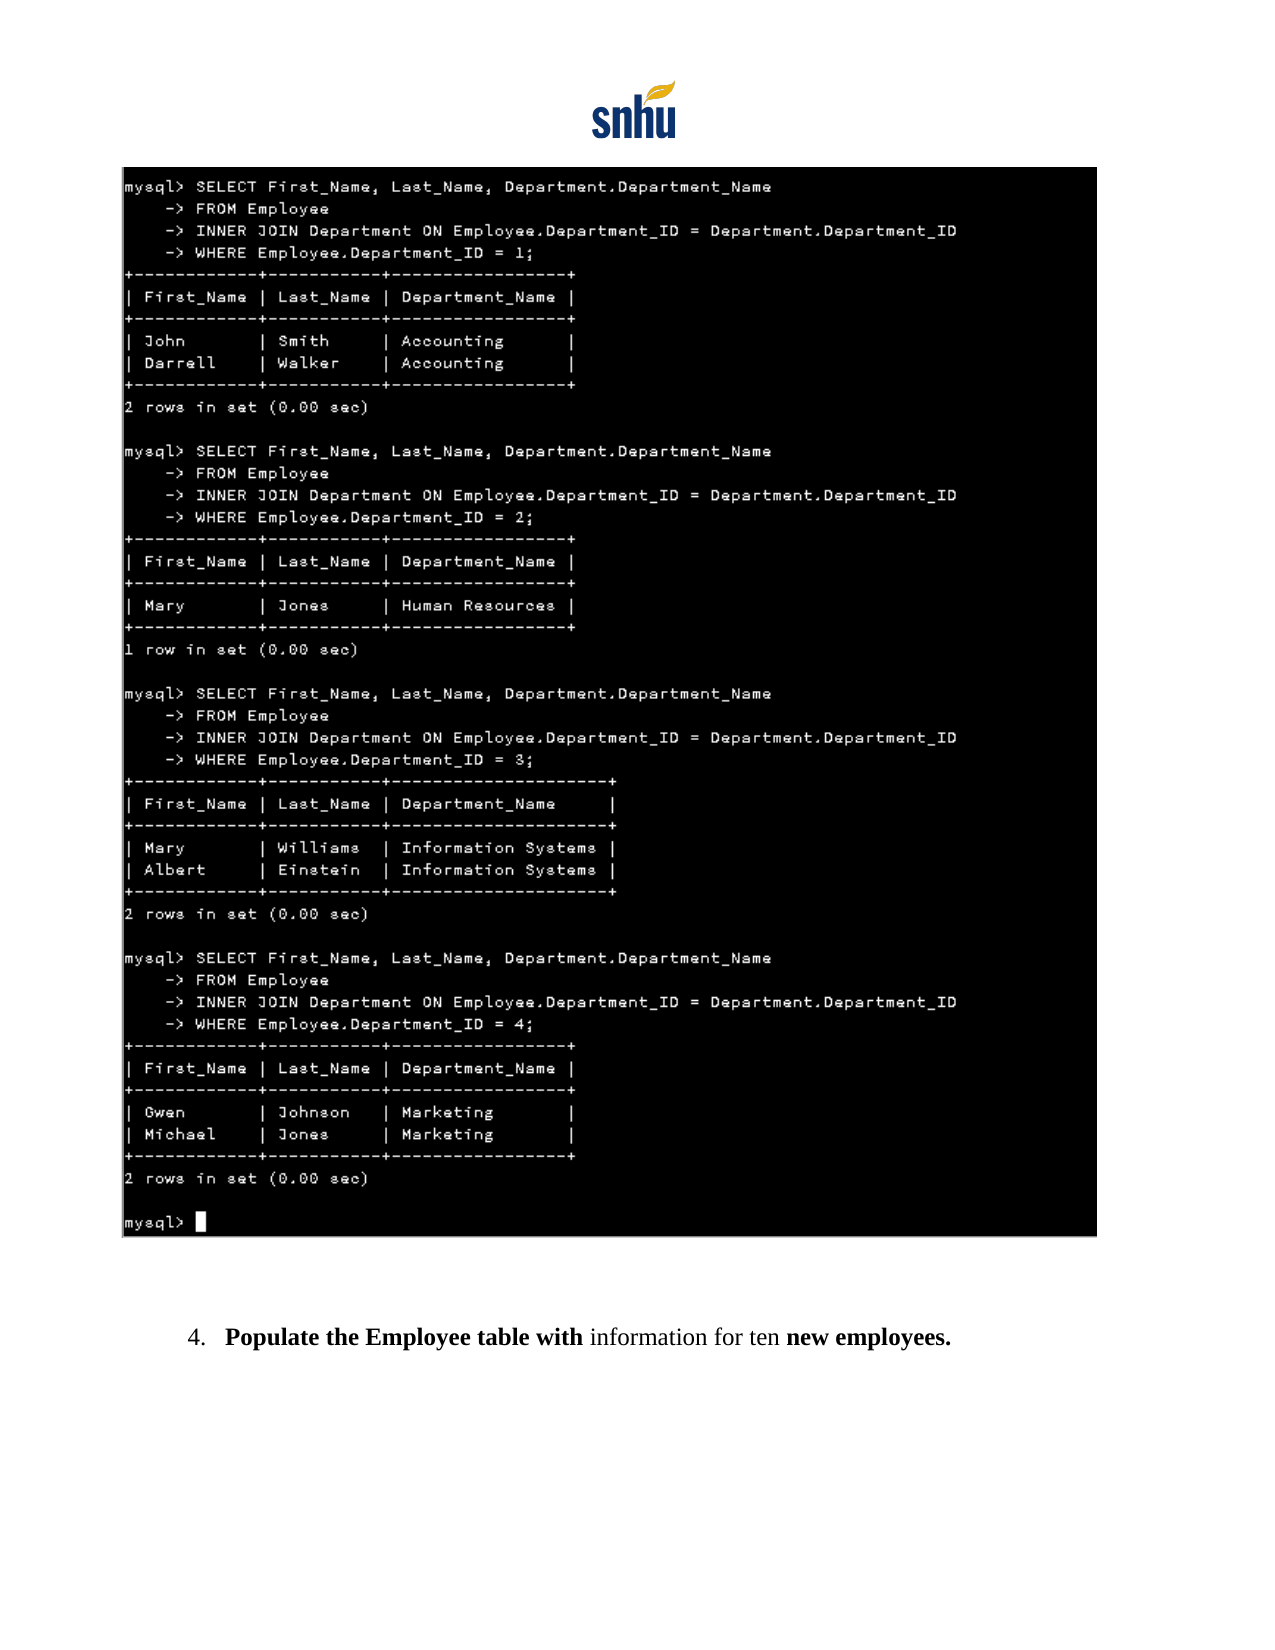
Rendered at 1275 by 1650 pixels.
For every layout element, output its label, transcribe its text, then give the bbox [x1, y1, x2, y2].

list Populate the Employee table with information for ten new employees. [187, 1322, 1125, 1403]
picture [573, 75, 702, 147]
picture [121, 167, 1097, 1238]
